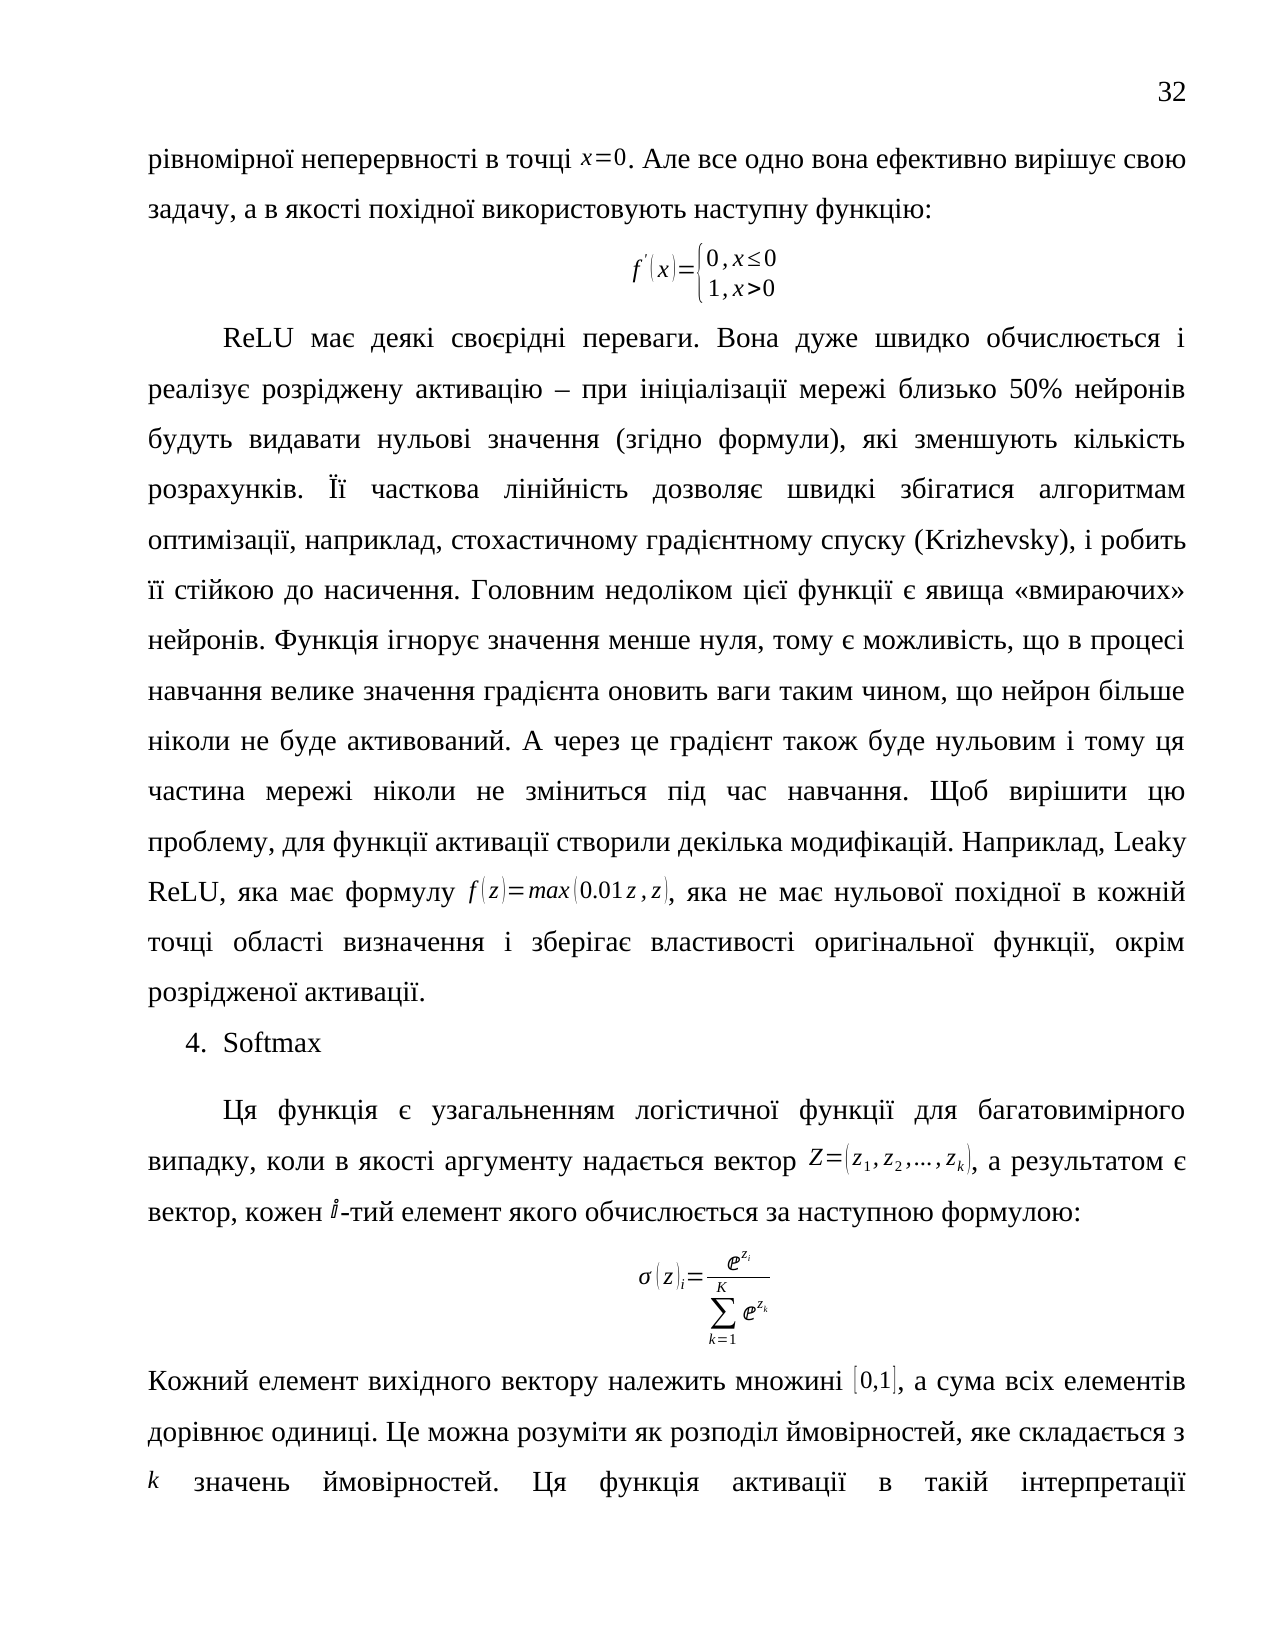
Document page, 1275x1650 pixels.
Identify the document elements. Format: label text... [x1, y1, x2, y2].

text Ця функція є узагальненням логістичної функції для багатовимірного випадку, коли в якості аргументу надається вектор , а результатом є вектор, кожен -тий елемент якого обчислюється за наступною формулою: [148, 1092, 1186, 1227]
text ReLU має деякі своєрідні переваги. Вона дуже швидко обчислюється і реалізує розріджену активацію – при ініціалізації мережі близько 50% нейронів будуть видавати нульові значення (згідно формули), які зменшують кількість розрахунків. Її часткова лінійність дозволяє швидкі збігатися алгоритмам оптимізації, наприклад, стохастичному градієнтному спуску (Krizhevsky), і робить її стійкою до насичення. Головним недоліком цієї функції є явища «вмираючих» нейронів. Функція ігнорує значення менше нуля, тому є можливість, що в процесі навчання велике значення градієнта оновить ваги таким чином, що нейрон більше ніколи не буде активований. А через це градієнт також буде нульовим і тому ця частина мережі ніколи не зміниться під час навчання. Щоб вирішити цю проблему, для функції активації створили декілька модифікацій. Наприклад, Leaky ReLU, яка має формулу , яка не має нульової похідної в кожній точці області визначення і зберігає властивості оригінальної функції, окрім розрідженої активації. [148, 321, 1186, 1008]
list Softmax [185, 1025, 1186, 1058]
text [148, 141, 1186, 225]
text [148, 1363, 1186, 1497]
